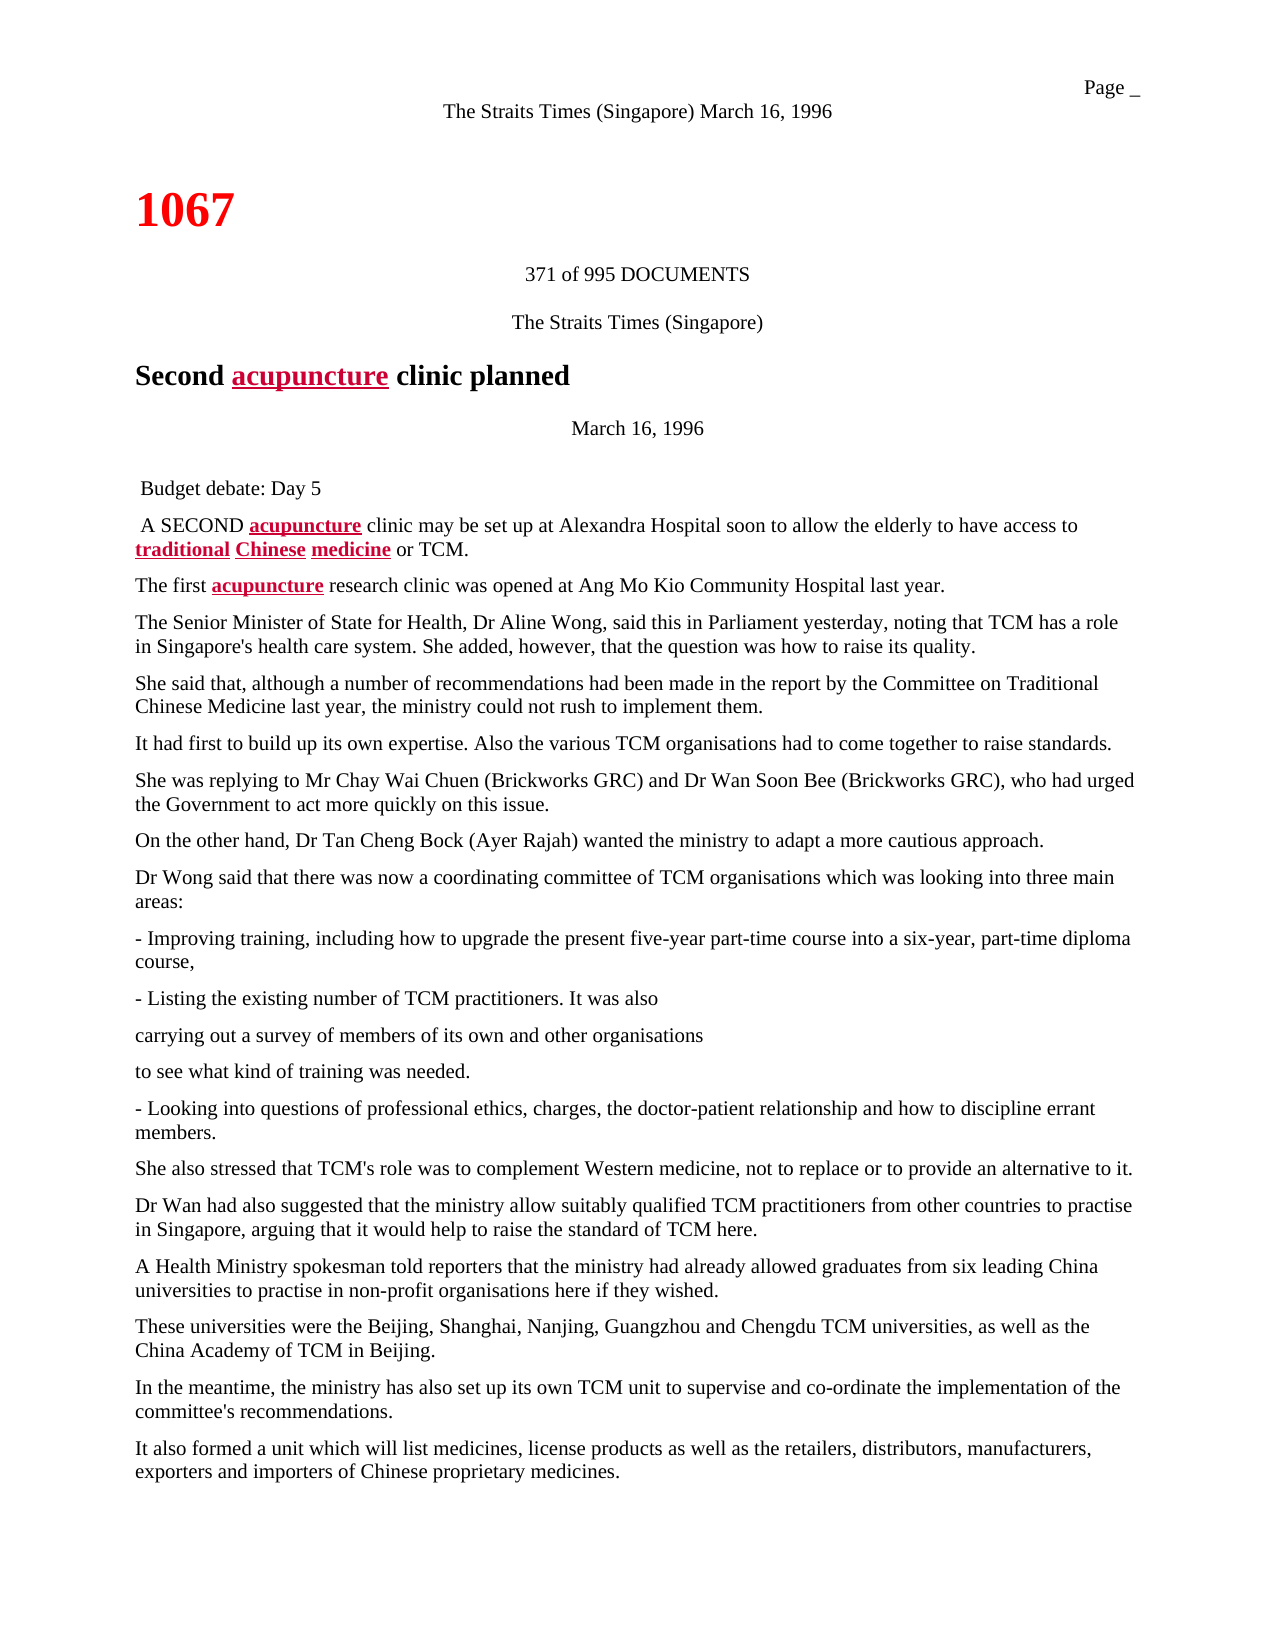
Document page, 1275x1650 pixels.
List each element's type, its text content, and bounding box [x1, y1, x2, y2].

text She was replying to Mr Chay Wai Chuen (Brickworks GRC) and Dr Wan Soon Bee (Brickworks GRC), who had urged the Government to act more quickly on this issue. [135, 768, 1140, 816]
text The Straits Times (Singapore) [260, 310, 1015, 334]
text A Health Ministry spokesman told reporters that the ministry had already allowed graduates from six leading China universities to practise in non-profit organisations here if they wished. [135, 1253, 1140, 1302]
text It had first to build up its own expertise. Also the various TCM organisations had to come together to raise standards. [135, 731, 1140, 755]
text On the other hand, Dr Tan Cheng Bock (Ayer Rajah) wanted the ministry to adapt a more cautious approach. [135, 828, 1140, 852]
text - Listing the existing number of TCM practitioners. It was also [135, 986, 1140, 1010]
text The first acupuncture research clinic was opened at Ang Mo Kio Community Hospital last year. [135, 573, 1140, 597]
text In the meantime, the ministry has also set up its own TCM unit to supervise and co-ordinate the implementation of the committee's recommendations. [135, 1375, 1140, 1423]
text 371 of 995 DOCUMENTS [135, 262, 1140, 286]
text Second acupuncture clinic planned [135, 358, 1140, 391]
text A SECOND acupuncture clinic may be set up at Alexandra Hospital soon to allow the elderly to have access to traditional Chinese medicine or TCM. [135, 513, 1140, 561]
text - Improving training, including how to upgrade the present five-year part-time course into a six-year, part-time diploma course, [135, 925, 1140, 973]
text carrying out a survey of members of its own and other organisations [135, 1023, 1140, 1047]
text These universities were the Beijing, Shanghai, Nanjing, Guangzhou and Chengdu TCM universities, as well as the China Academy of TCM in Beijing. [135, 1314, 1140, 1362]
text She said that, although a number of recommendations had been made in the report by the Committee on Traditional Chinese Medicine last year, the ministry could not rush to implement them. [135, 670, 1140, 718]
text She also stressed that TCM's role was to complement Western medicine, not to replace or to provide an alternative to it. [135, 1156, 1140, 1180]
text to see what kind of training was needed. [135, 1059, 1140, 1083]
text 1067 [135, 180, 1140, 237]
text - Looking into questions of professional ethics, charges, the doctor-patient relationship and how to discipline errant members. [135, 1096, 1140, 1144]
text March 16, 1996 [260, 415, 1015, 439]
text Dr Wan had also suggested that the ministry allow suitably qualified TCM practitioners from other countries to practise in Singapore, arguing that it would help to raise the standard of TCM here. [135, 1193, 1140, 1241]
text The Senior Minister of State for Health, Dr Aline Wong, said this in Parliament yesterday, noting that TCM has a role in Singapore's health care system. She added, however, that the question was how to raise its quality. [135, 610, 1140, 658]
text Dr Wong said that there was now a coordinating committee of TCM organisations which was looking into three main areas: [135, 865, 1140, 913]
text It also formed a unit which will list medicines, license products as well as the retailers, distributors, manufacturers, exporters and importers of Chinese proprietary medicines. [135, 1435, 1140, 1483]
text Budget debate: Day 5 [135, 476, 1140, 500]
